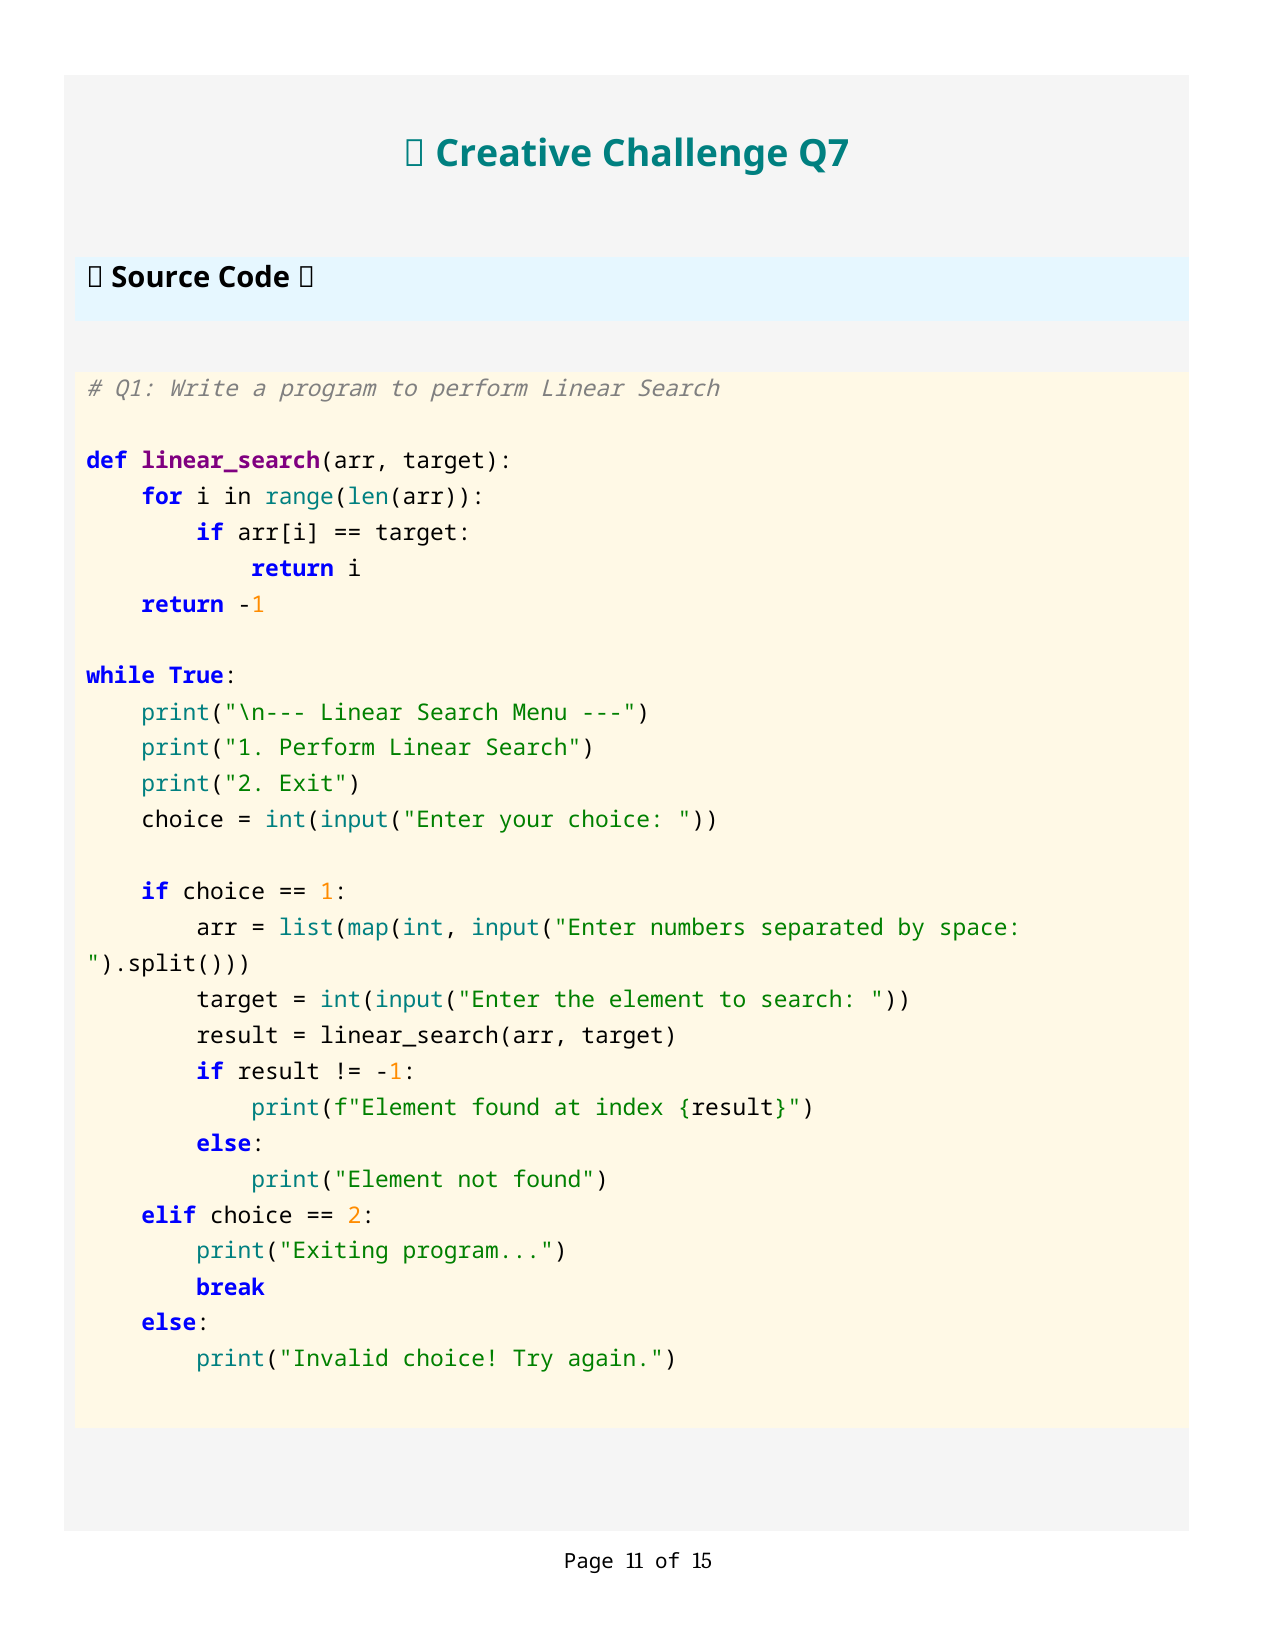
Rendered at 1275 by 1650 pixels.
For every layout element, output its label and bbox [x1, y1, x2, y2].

table_header [64, 75, 1189, 1531]
